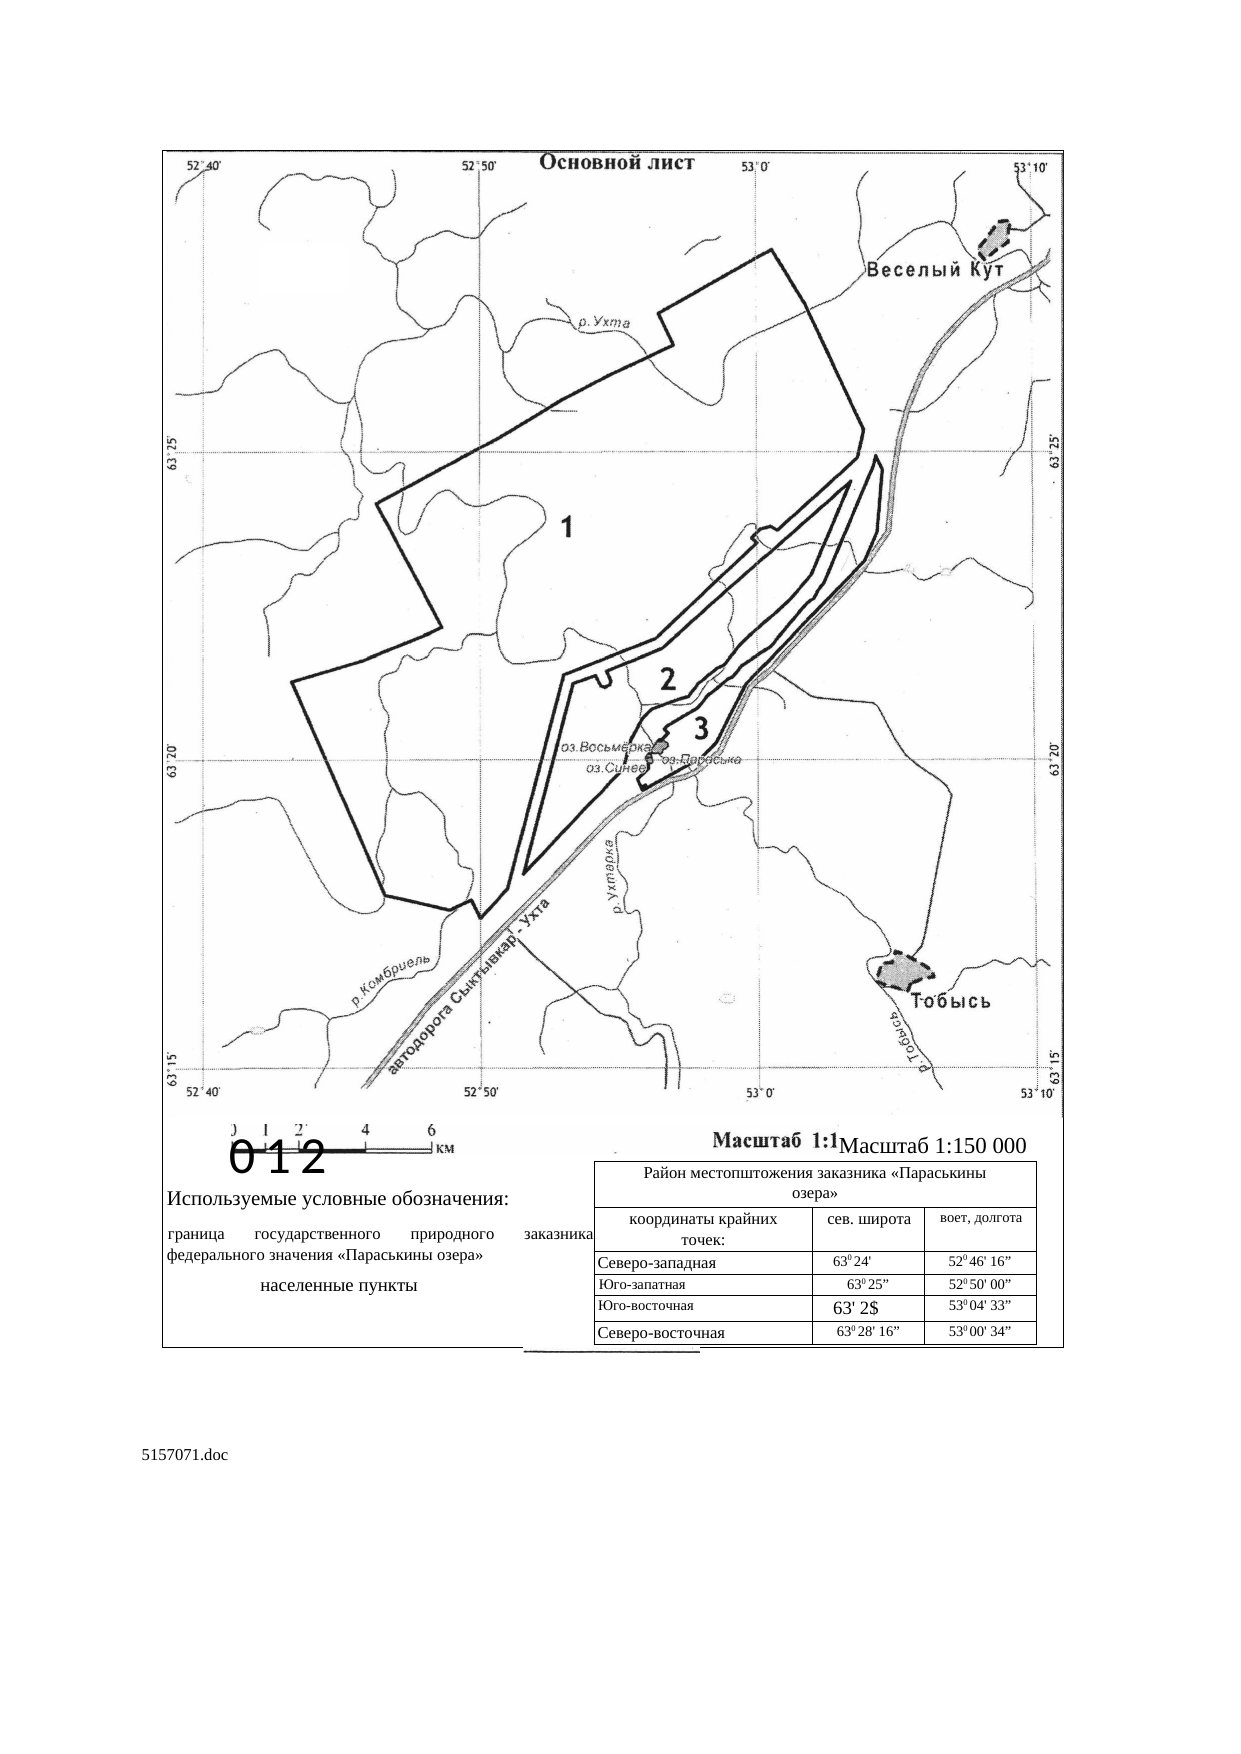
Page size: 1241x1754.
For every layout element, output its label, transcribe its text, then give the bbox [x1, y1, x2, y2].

picture [234, 1143, 249, 1154]
text 5157071.doc [141, 1445, 968, 1464]
picture [166, 151, 1064, 1118]
picture [231, 1124, 839, 1154]
table_cell Масштаб 1:150 000 Используемые условные обозначения: граница государственного природного заказника федерального значения «Параськины озера» населенные пункты [163, 151, 1063, 1347]
picture [523, 1347, 700, 1353]
